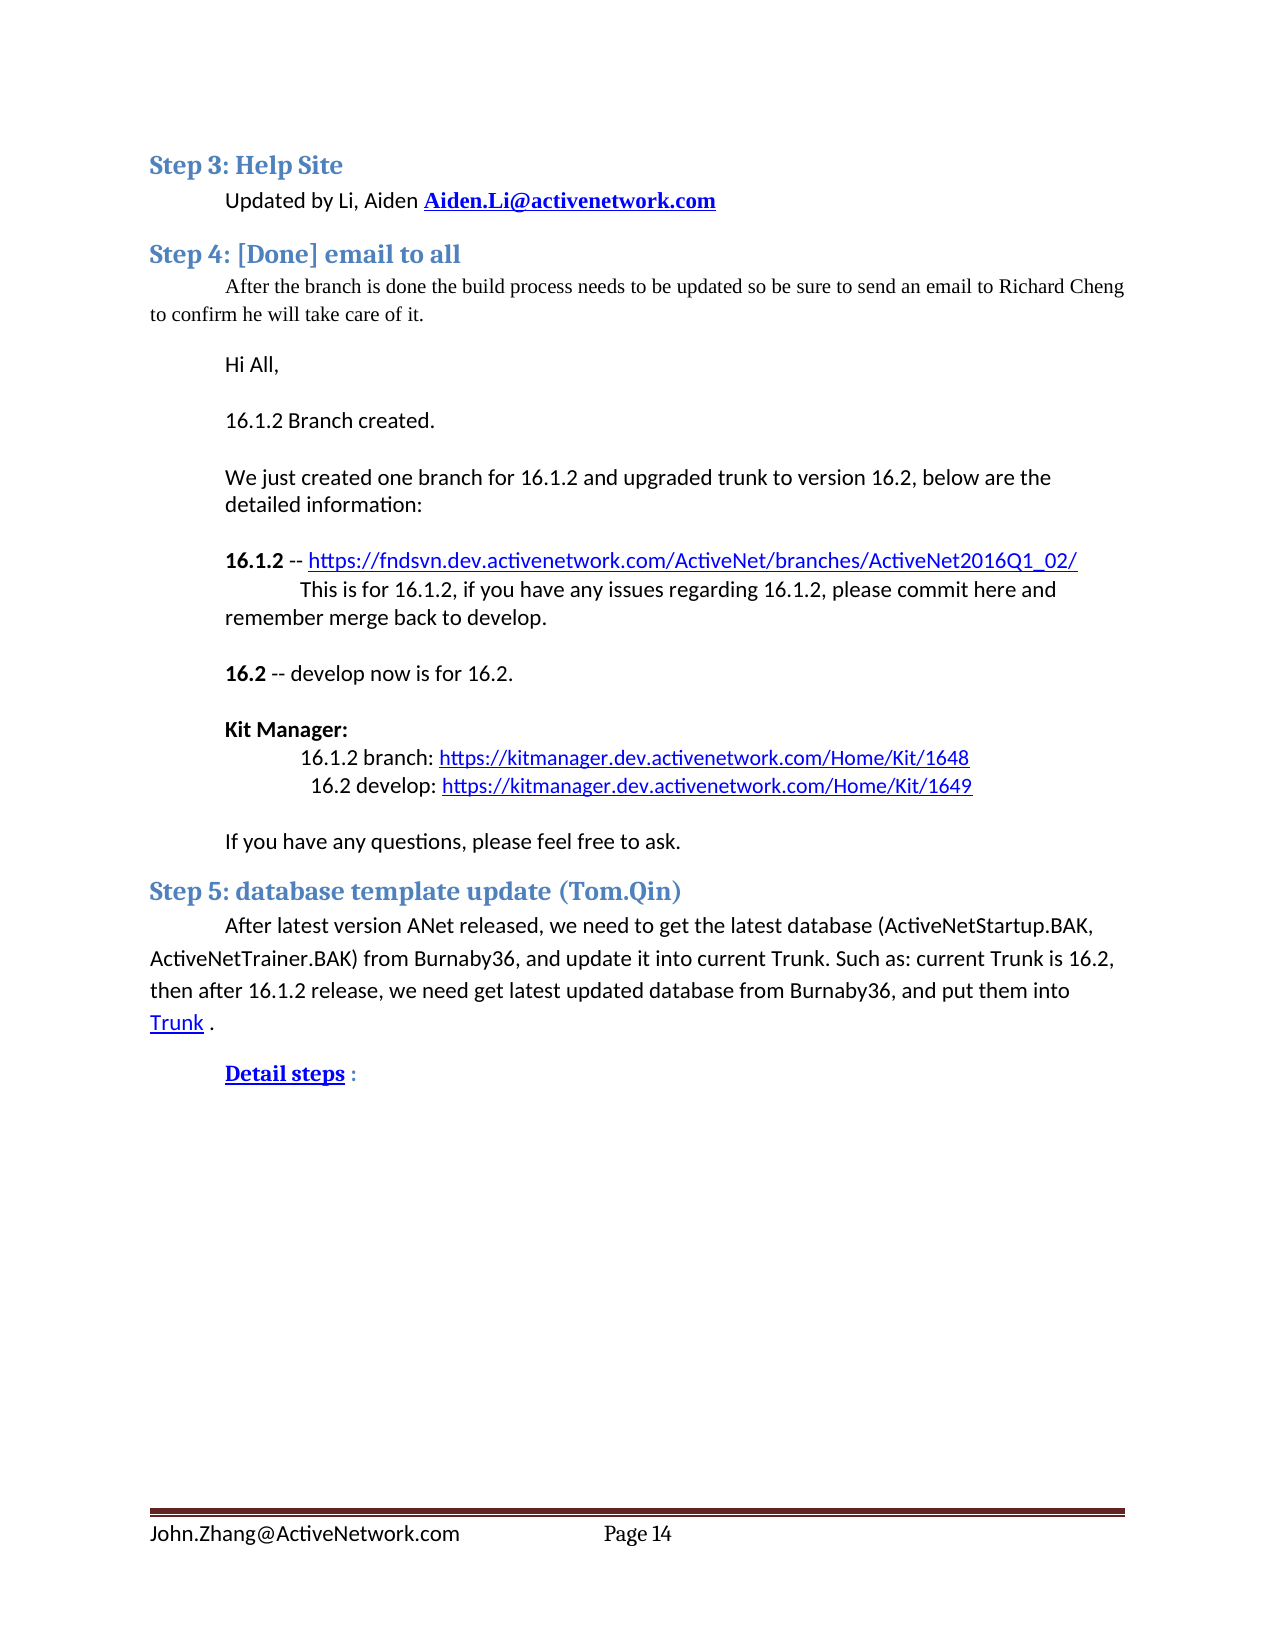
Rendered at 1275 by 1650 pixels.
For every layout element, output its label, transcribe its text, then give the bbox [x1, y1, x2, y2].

text 16.1.2 Branch created. [225, 407, 1125, 434]
subtitle Detail steps : [150, 1061, 1125, 1087]
subtitle Step 4: [Done] email to all [150, 239, 1125, 270]
subtitle Step 3: Help Site [150, 150, 1125, 181]
text Hi All, [225, 351, 1125, 378]
text Updated by Li, Aiden Aiden.Li@activenetwork.com [150, 186, 1125, 214]
text We just created one branch for 16.1.2 and upgraded trunk to version 16.2, below are the detailed information: [225, 463, 1125, 519]
text If you have any questions, please feel free to ask. [225, 827, 1125, 855]
text After the branch is done the build process needs to be updated so be sure to send an email to Richard Cheng to confirm he will take care of it. [150, 274, 1125, 326]
text 16.1.2 -- https://fndsvn.dev.activenetwork.com/ActiveNet/branches/ActiveNet2016Q1_02/ [225, 547, 1125, 575]
text After latest version ANet released, we need to get the latest database (ActiveNetStartup.BAK, ActiveNetTrainer.BAK) from Burnaby36, and update it into current Trunk. Such as: current Trunk is 16.2, then after 16.1.2 release, we need get latest updated database from Burnaby36, and put them into Trunk . [150, 911, 1125, 1036]
text 16.2 develop: https://kitmanager.dev.activenetwork.com/Home/Kit/1649 [225, 771, 1125, 799]
text This is for 16.1.2, if you have any issues regarding 16.1.2, please commit here and remember merge back to develop. [225, 575, 1125, 631]
text 16.2 -- develop now is for 16.2. [225, 659, 1125, 687]
text 16.1.2 branch: https://kitmanager.dev.activenetwork.com/Home/Kit/1648 [225, 743, 1125, 771]
subtitle Step 5: database template update (Tom.Qin) [150, 876, 1125, 907]
text Kit Manager: [225, 715, 1125, 743]
